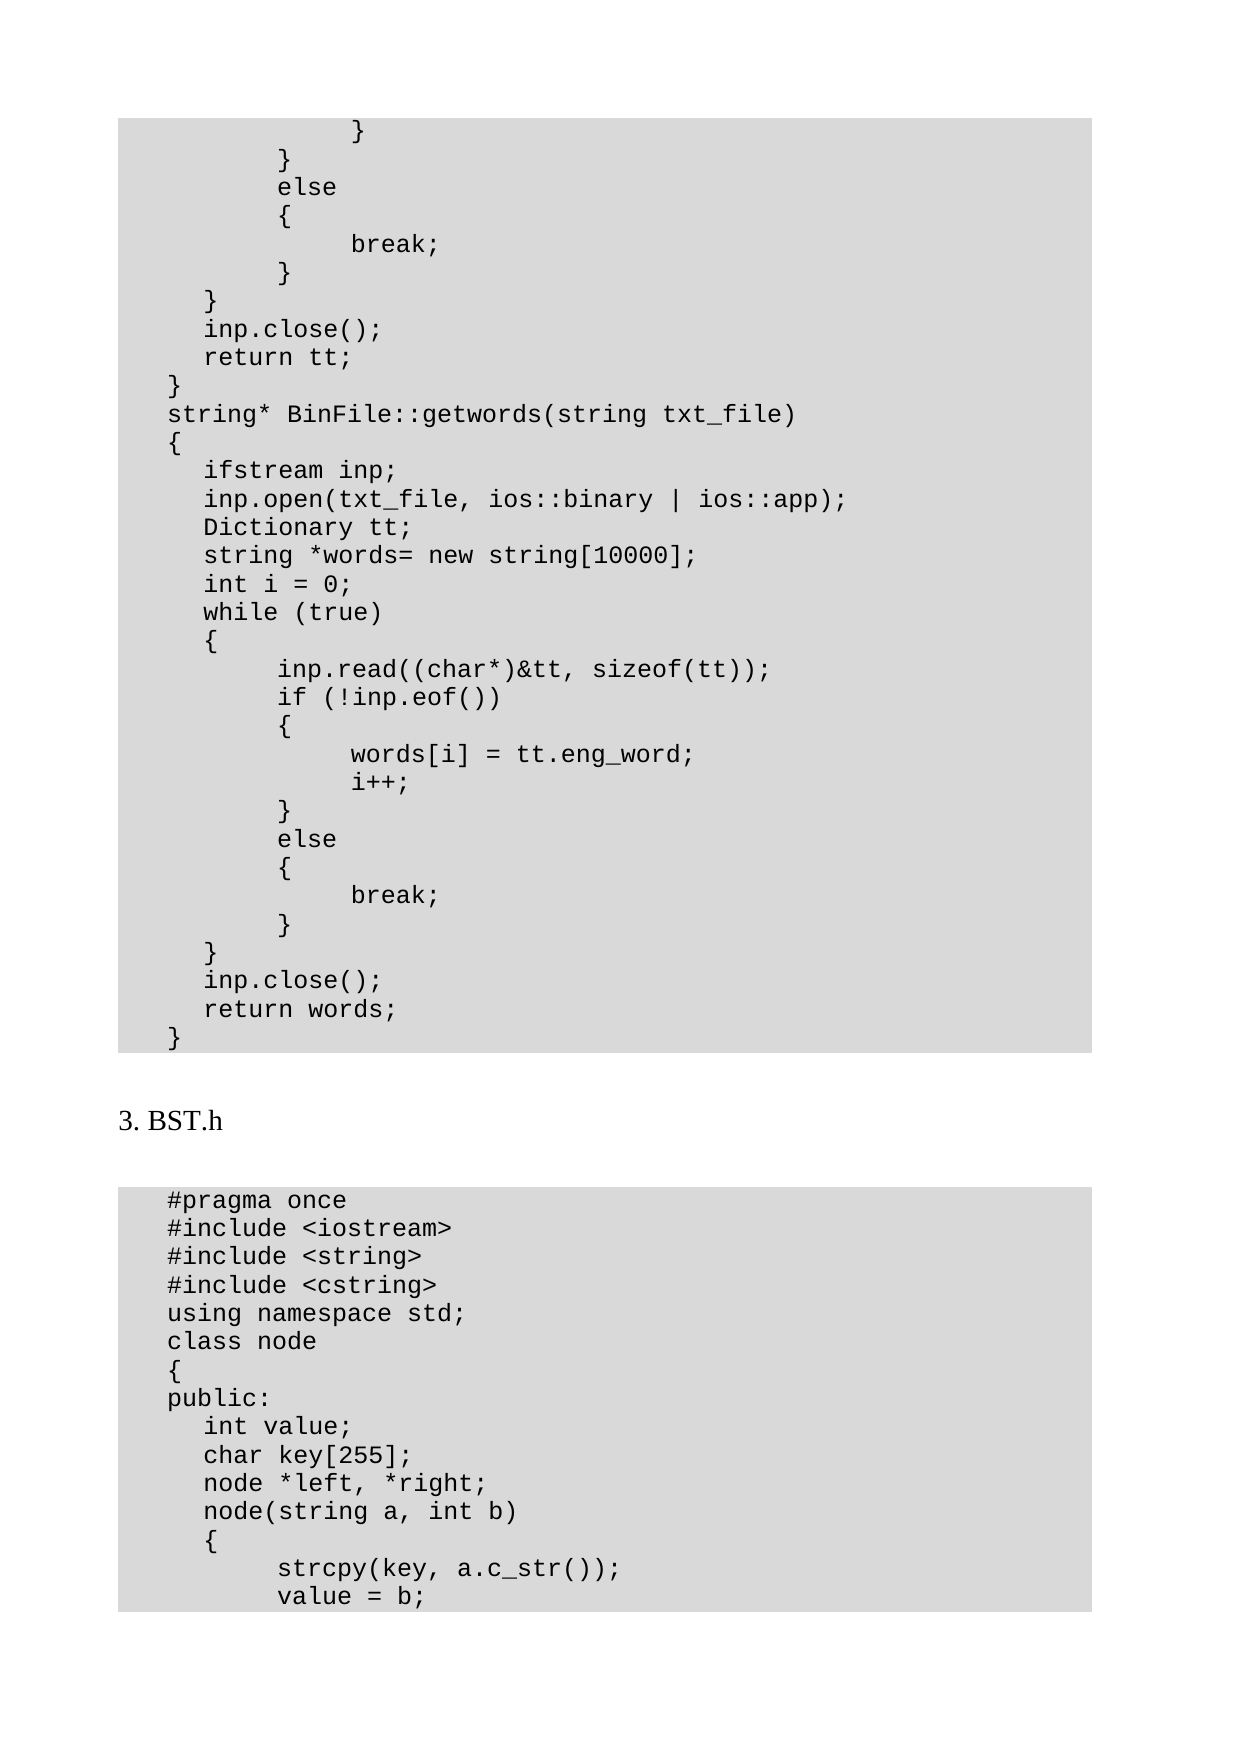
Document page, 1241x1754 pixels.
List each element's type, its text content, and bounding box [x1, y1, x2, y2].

text 3. BST.h [118, 1103, 1181, 1137]
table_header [118, 118, 1092, 1053]
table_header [118, 1187, 1092, 1612]
